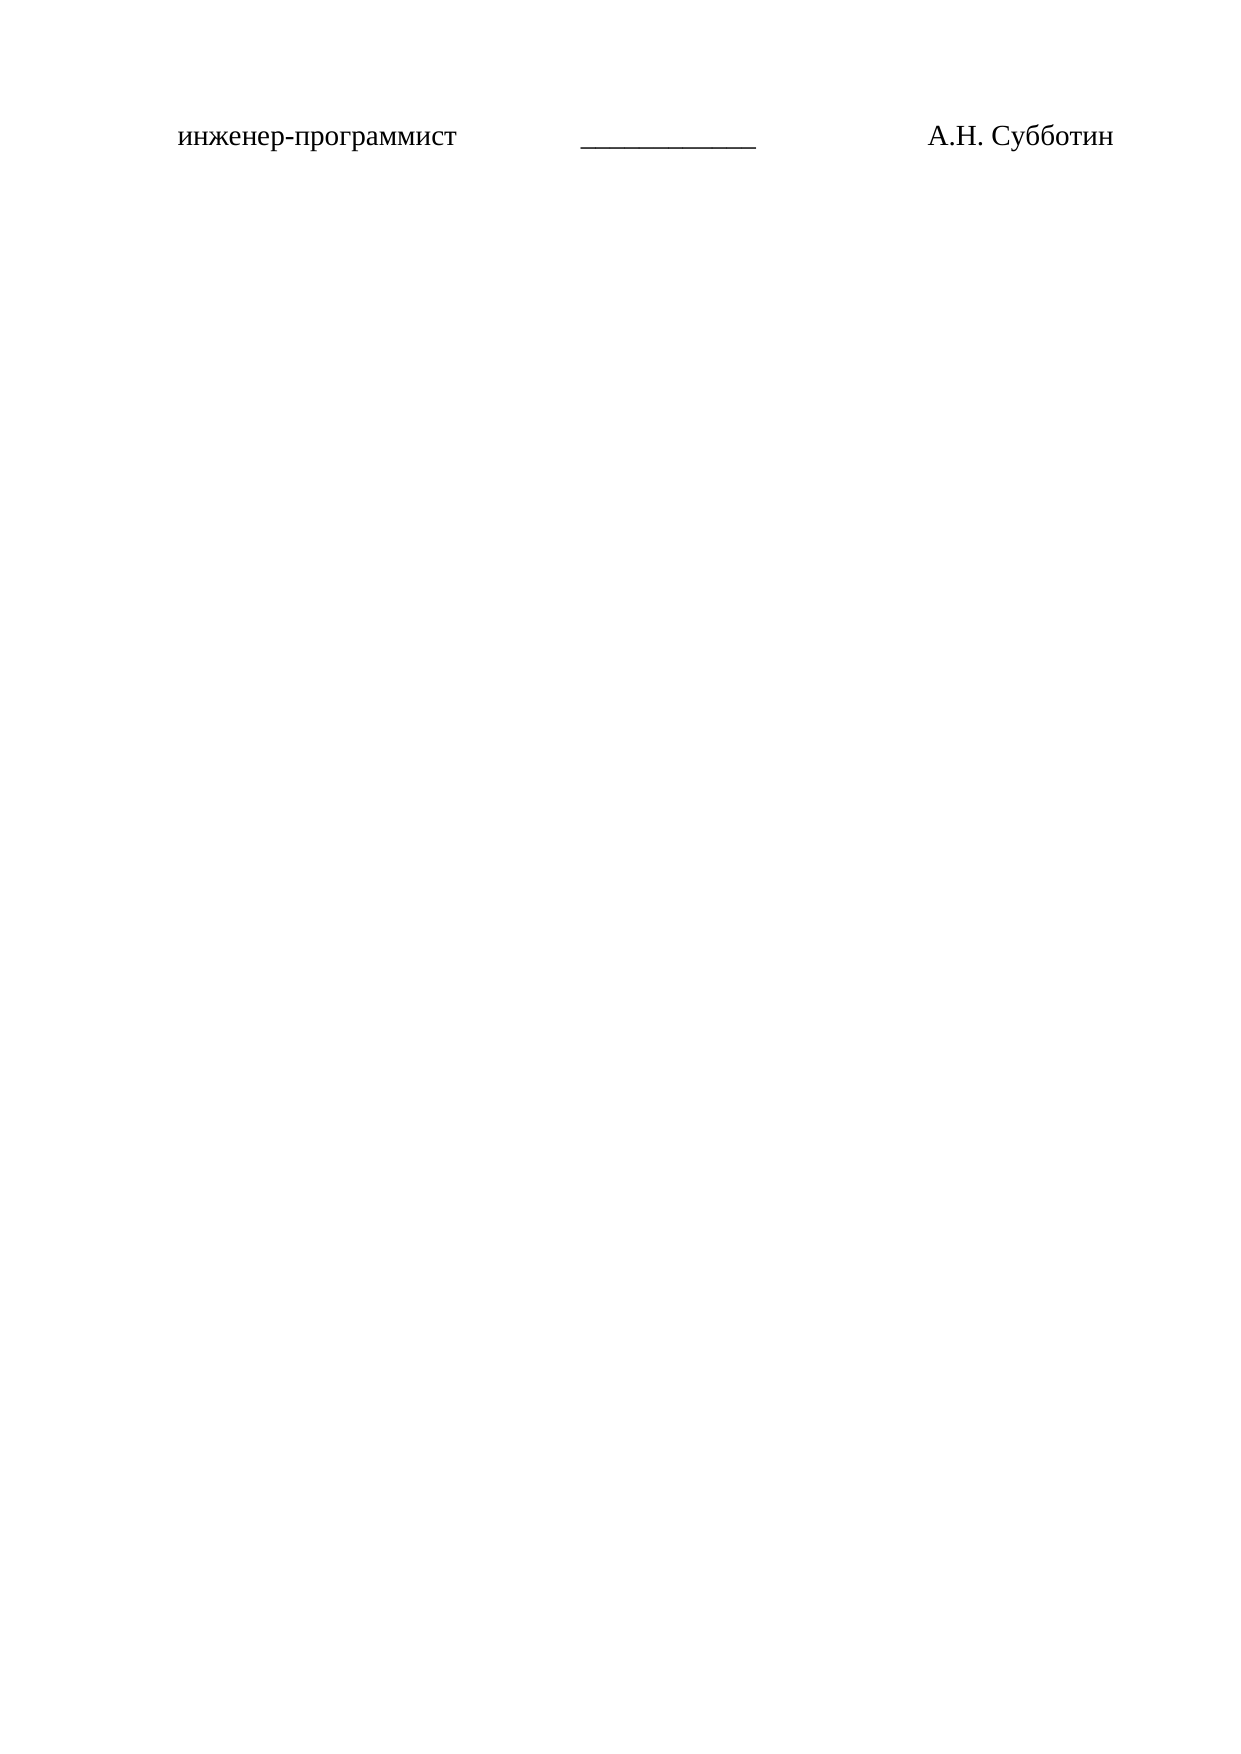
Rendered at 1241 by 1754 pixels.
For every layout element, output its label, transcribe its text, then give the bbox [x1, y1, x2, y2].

text инженер-программист ____________ А.Н. Субботин [133, 118, 1152, 152]
